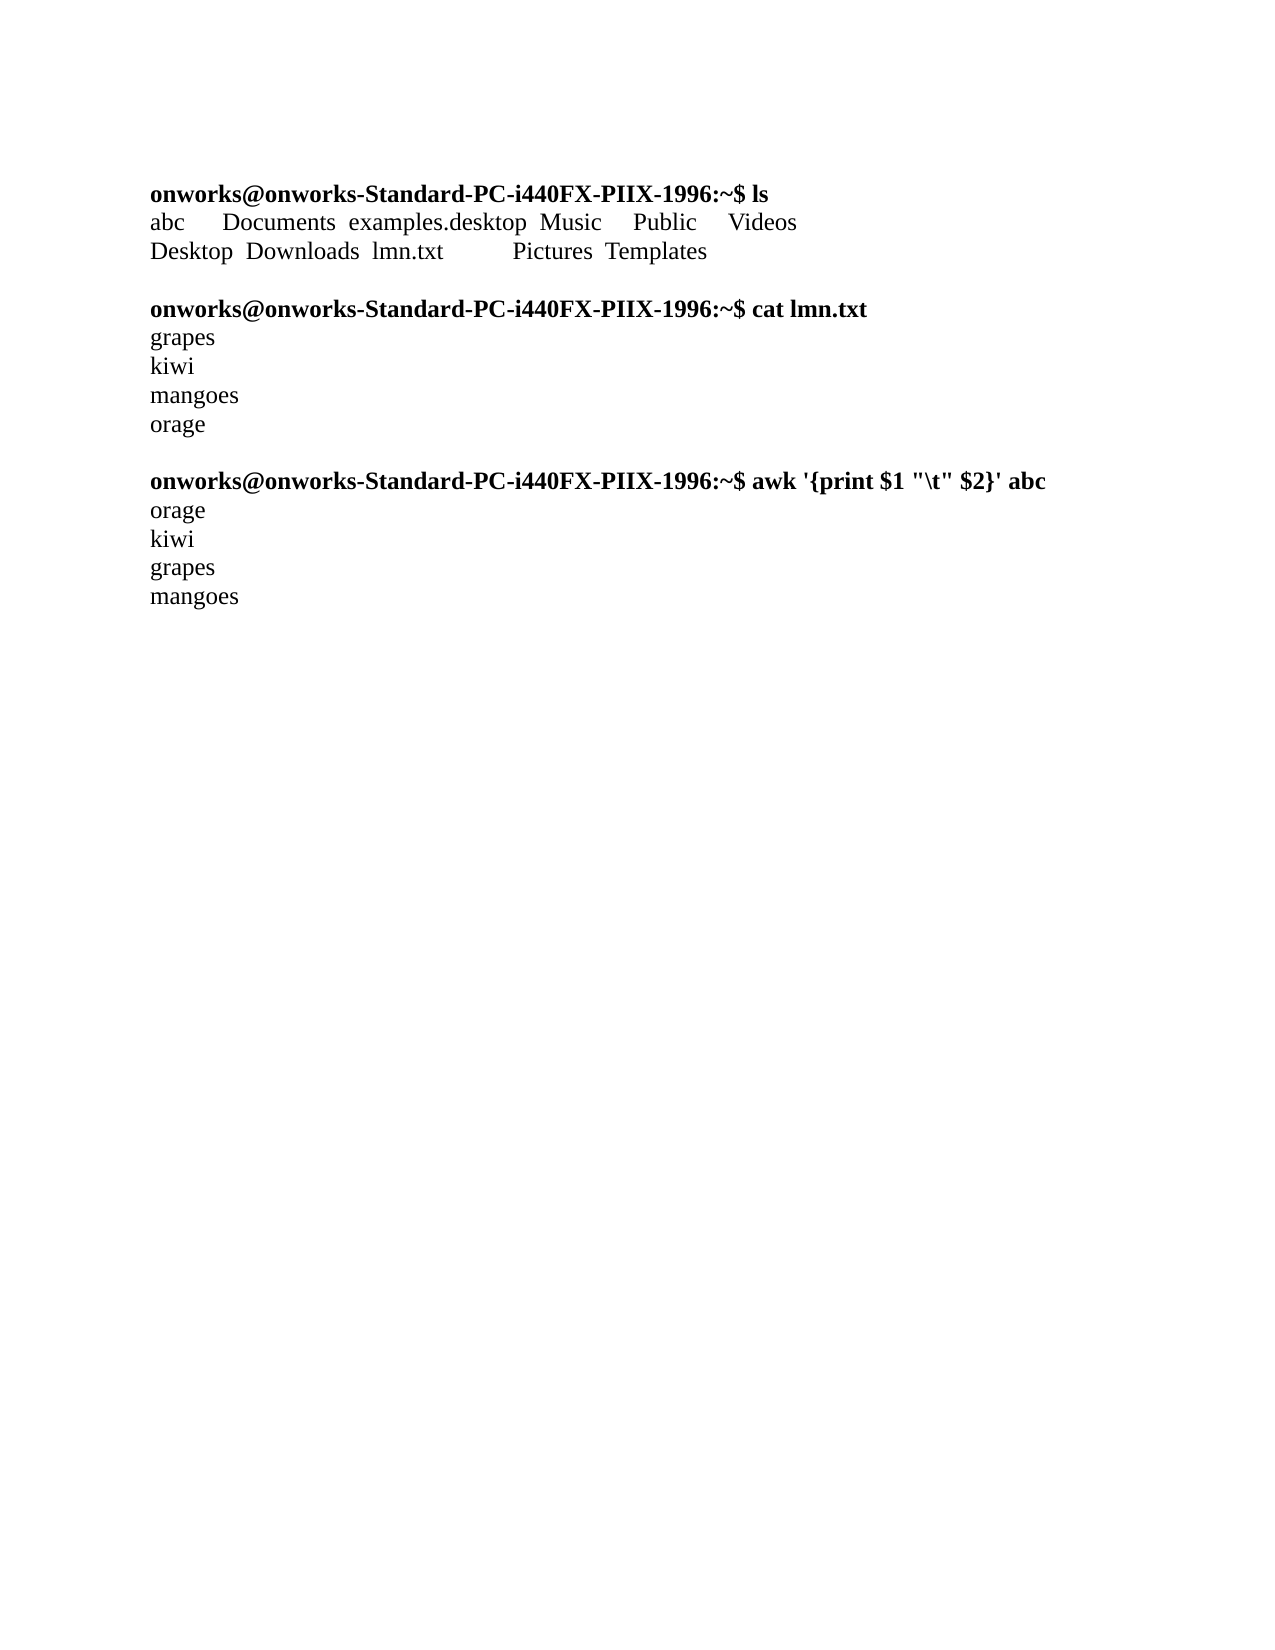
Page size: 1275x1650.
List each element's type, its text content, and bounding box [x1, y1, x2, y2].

text orage [150, 409, 1125, 437]
text onworks@onworks-Standard-PC-i440FX-PIIX-1996:~$ ls [150, 179, 1125, 207]
text abc Documents examples.desktop Music Public Videos [150, 207, 1125, 236]
text kiwi [150, 524, 1125, 552]
text Desktop Downloads lmn.txt Pictures Templates [150, 236, 1125, 265]
text mangoes [150, 380, 1125, 409]
text orage [150, 495, 1125, 524]
text mangoes [150, 581, 1125, 610]
text grapes [150, 322, 1125, 351]
text grapes [150, 552, 1125, 581]
text kiwi [150, 351, 1125, 380]
text onworks@onworks-Standard-PC-i440FX-PIIX-1996:~$ awk '{print $1 "\t" $2}' abc [150, 466, 1125, 495]
text onworks@onworks-Standard-PC-i440FX-PIIX-1996:~$ cat lmn.txt [150, 294, 1125, 322]
